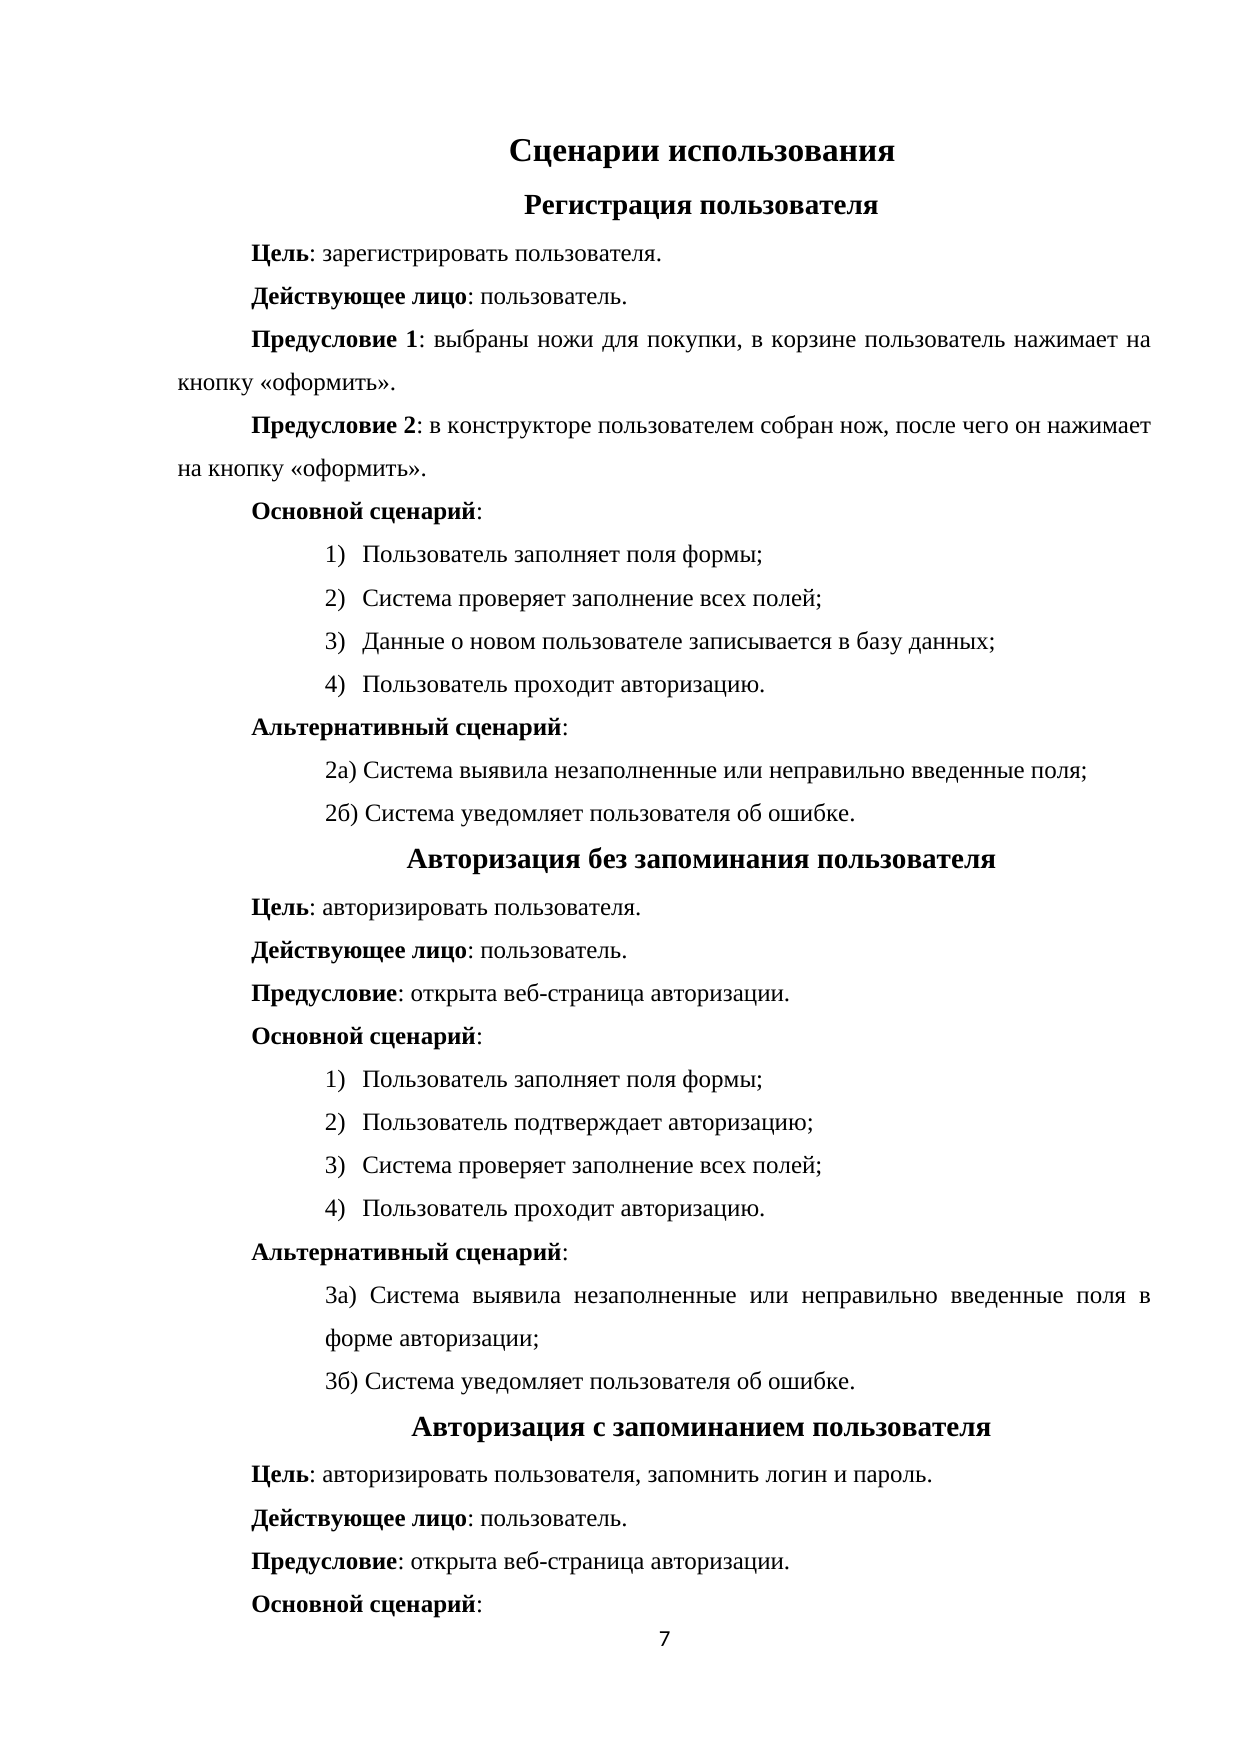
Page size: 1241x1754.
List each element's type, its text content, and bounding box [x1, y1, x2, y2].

text Предусловие 2: в конструкторе пользователем собран нож, после чего он нажимает на кнопку «оформить». [177, 410, 1152, 482]
text Регистрация пользователя [177, 187, 1152, 221]
text Основной сценарий: [177, 1021, 1152, 1050]
text Действующее лицо: пользователь. [177, 1503, 1152, 1531]
list Пользователь заполняет поля формы; [324, 1064, 1152, 1093]
text Альтернативный сценарий: [177, 712, 1152, 741]
list Система проверяет заполнение всех полей; [324, 1150, 1152, 1179]
text 3б) Система уведомляет пользователя об ошибке. [251, 1366, 1152, 1395]
text Альтернативный сценарий: [177, 1237, 1152, 1265]
text Авторизация без запоминания пользователя [177, 841, 1152, 875]
list Пользователь проходит авторизацию. [324, 669, 1152, 698]
list Система проверяет заполнение всех полей; [324, 583, 1152, 611]
text Предусловие 1: выбраны ножи для покупки, в корзине пользователь нажимает на кнопку «оформить». [177, 324, 1152, 396]
list Данные о новом пользователе записывается в базу данных; [324, 626, 1152, 654]
text Цель: авторизировать пользователя, запомнить логин и пароль. [177, 1459, 1152, 1488]
list Пользователь заполняет поля формы; [324, 539, 1152, 568]
text 2а) Система выявила незаполненные или неправильно введенные поля; [177, 755, 1152, 784]
text Цель: зарегистрировать пользователя. [177, 238, 1152, 266]
text Цель: авторизировать пользователя. [177, 892, 1152, 920]
text Предусловие: открыта веб-страница авторизации. [177, 978, 1152, 1007]
text Действующее лицо: пользователь. [177, 281, 1152, 309]
text Предусловие: открыта веб-страница авторизации. [177, 1546, 1152, 1574]
list Пользователь проходит авторизацию. [324, 1193, 1152, 1222]
text 3а) Система выявила незаполненные или неправильно введенные поля в форме авторизации; [325, 1280, 1152, 1352]
subtitle Сценарии использования [252, 130, 1152, 168]
text Авторизация с запоминанием пользователя [177, 1409, 1152, 1443]
text Действующее лицо: пользователь. [177, 935, 1152, 963]
text Основной сценарий: [177, 1589, 1152, 1618]
text 2б) Система уведомляет пользователя об ошибке. [251, 798, 1152, 827]
list Пользователь подтверждает авторизацию; [324, 1107, 1152, 1136]
text Основной сценарий: [177, 496, 1152, 525]
